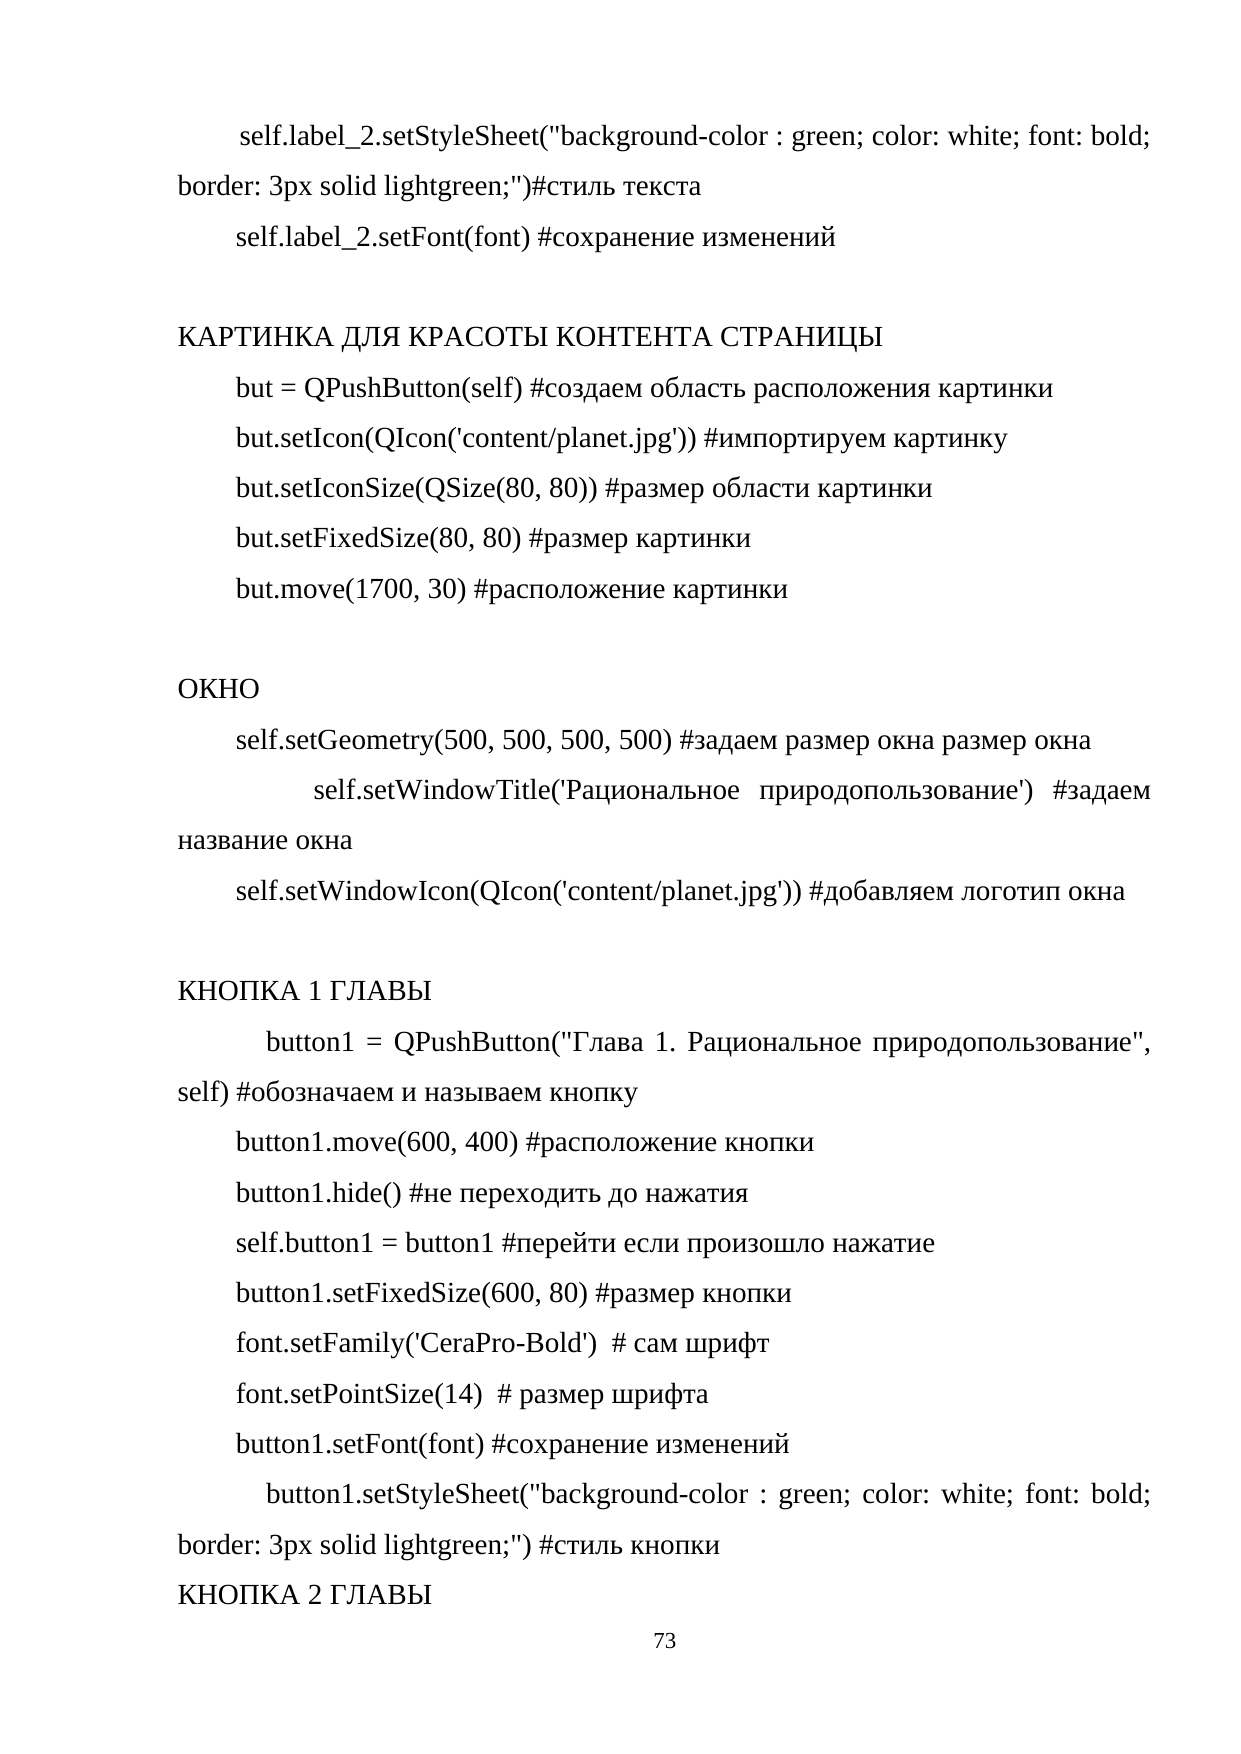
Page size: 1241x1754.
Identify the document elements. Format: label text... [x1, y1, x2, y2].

text but.setIcon(QIcon('content/planet.jpg')) #импортируем картинку [177, 420, 1152, 453]
text self.button1 = button1 #перейти если произошло нажатие [177, 1225, 1152, 1258]
text but.setIconSize(QSize(80, 80)) #размер области картинки [177, 470, 1152, 504]
text button1.hide() #не переходить до нажатия [177, 1175, 1152, 1208]
text but.setFixedSize(80, 80) #размер картинки [177, 521, 1152, 554]
text self.setWindowTitle('Рациональное природопользование') #задаем название окна [177, 772, 1152, 856]
text but.move(1700, 30) #расположение картинки [177, 571, 1152, 604]
text button1.setFont(font) #сохранение изменений [177, 1426, 1152, 1460]
text КНОПКА 2 ГЛАВЫ [177, 1577, 1152, 1611]
text КНОПКА 1 ГЛАВЫ [177, 973, 1152, 1007]
text self.label_2.setFont(font) #сохранение изменений [177, 219, 1152, 252]
text self.setGeometry(500, 500, 500, 500) #задаем размер окна размер окна [177, 722, 1152, 755]
text self.setWindowIcon(QIcon('content/planet.jpg')) #добавляем логотип окна [177, 873, 1152, 906]
text button1.setStyleSheet("background-color : green; color: white; font: bold; border: 3px solid lightgreen;") #стиль кнопки [177, 1477, 1152, 1560]
text button1 = QPushButton("Глава 1. Рациональное природопользование", self) #обозначаем и называем кнопку [177, 1024, 1152, 1108]
text КАРТИНКА ДЛЯ КРАСОТЫ КОНТЕНТА СТРАНИЦЫ [177, 319, 1152, 353]
text font.setFamily('CeraPro-Bold') # сам шрифт [177, 1326, 1152, 1359]
text font.setPointSize(14) # размер шрифта [177, 1376, 1152, 1409]
text but = QPushButton(self) #создаем область расположения картинки [177, 370, 1152, 403]
text ОКНО [177, 672, 1152, 705]
text button1.setFixedSize(600, 80) #размер кнопки [177, 1275, 1152, 1309]
text self.label_2.setStyleSheet("background-color : green; color: white; font: bold; border: 3px solid lightgreen;")#стиль текста [177, 118, 1152, 202]
text button1.move(600, 400) #расположение кнопки [177, 1124, 1152, 1158]
